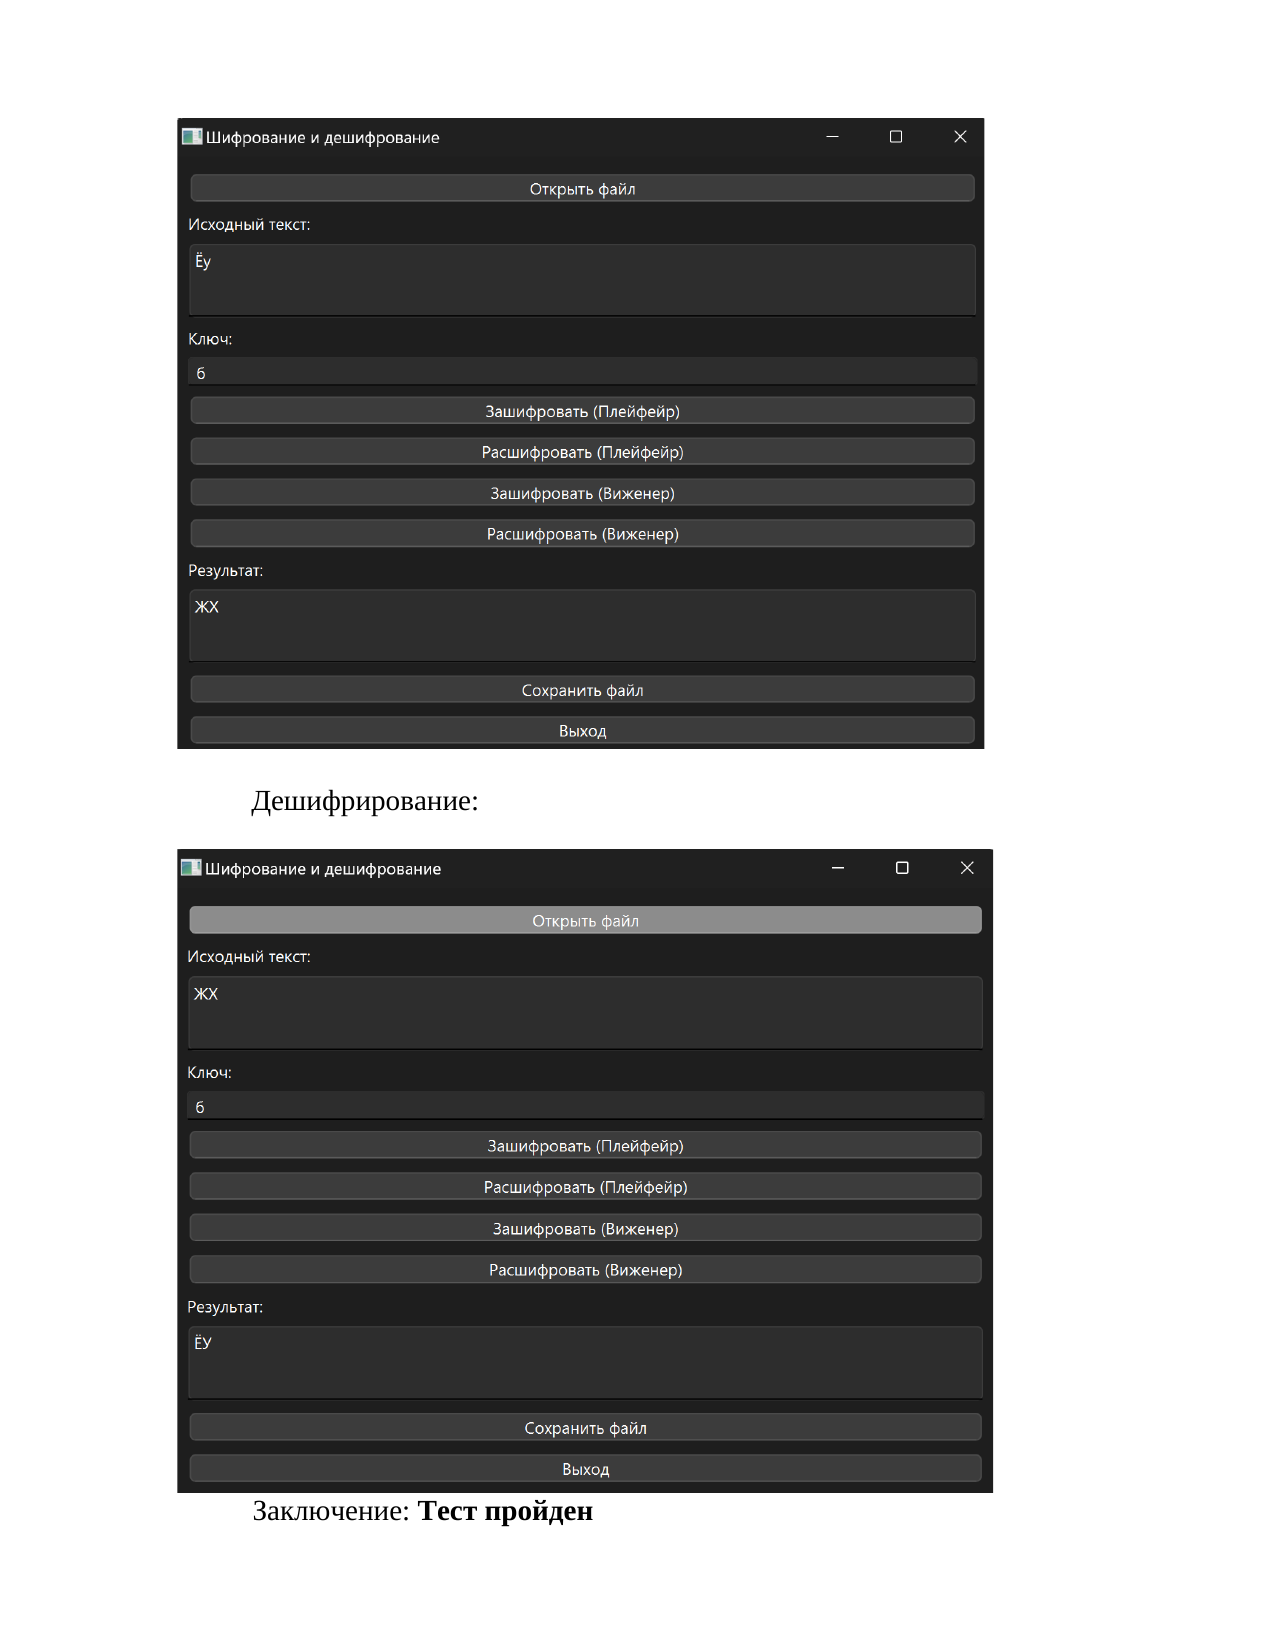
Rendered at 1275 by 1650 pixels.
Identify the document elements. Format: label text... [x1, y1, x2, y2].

text Заключение: Тест пройден [252, 1493, 1186, 1526]
text Дешифрирование: [177, 783, 1186, 816]
picture [177, 849, 994, 1493]
picture [177, 118, 985, 749]
